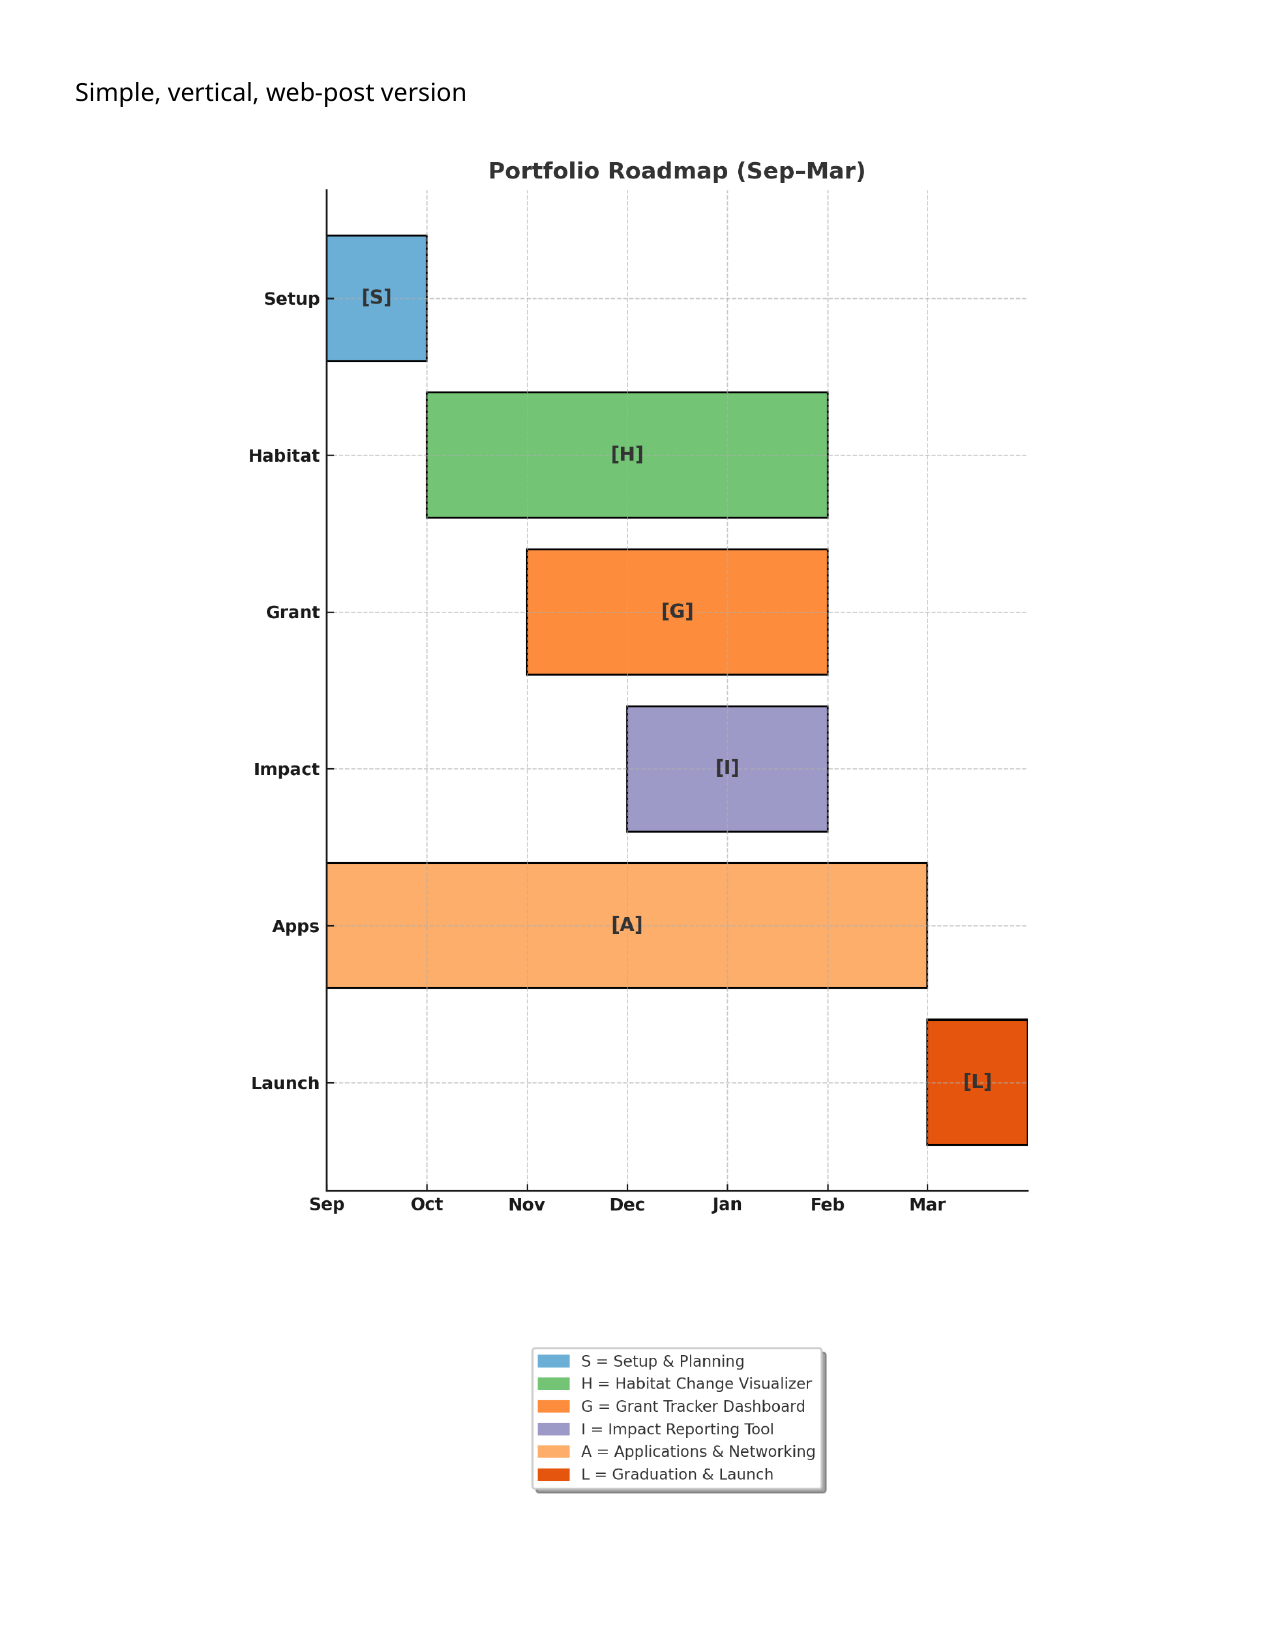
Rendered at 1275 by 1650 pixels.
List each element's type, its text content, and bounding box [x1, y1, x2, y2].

text Simple, vertical, web-post version [75, 75, 1200, 109]
picture [227, 141, 1048, 1509]
